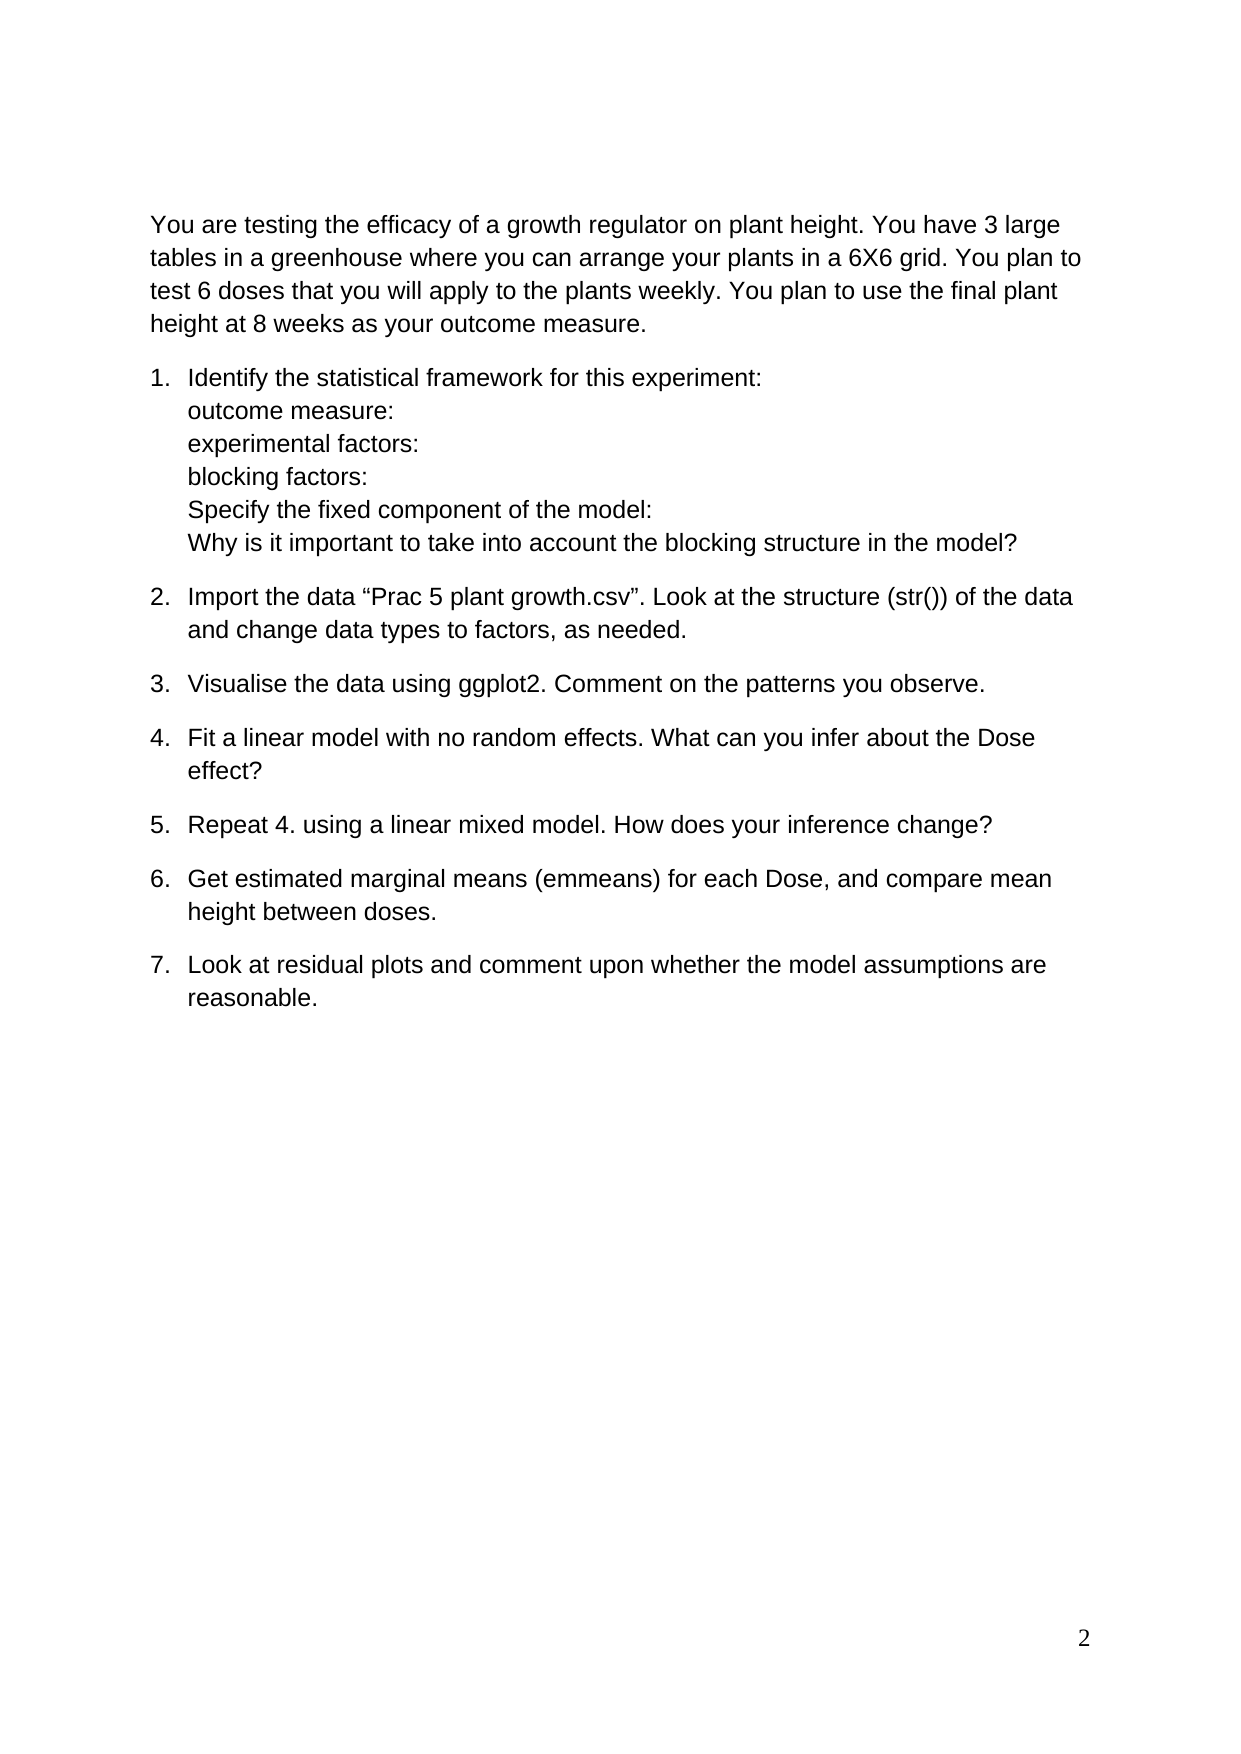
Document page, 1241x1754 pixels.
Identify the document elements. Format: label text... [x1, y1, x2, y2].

list Identify the statistical framework for this experiment: outcome measure: experimental factors: blocking factors: Specify the fixed component of the model: Why is it important to take into account the blocking structure in the model? [150, 363, 1090, 557]
list Get estimated marginal means (emmeans) for each Dose, and compare mean height between doses. [150, 863, 1090, 925]
list Import the data “Prac 5 plant growth.csv”. Look at the structure (str()) of the data and change data types to factors, as needed. [150, 582, 1090, 644]
list Fit a linear model with no random effects. What can you infer about the Dose effect? [150, 723, 1090, 784]
list Repeat 4. using a linear mixed model. How does your inference change? [150, 810, 1090, 838]
text You are testing the efficacy of a growth regulator on plant height. You have 3 large tables in a greenhouse where you can arrange your plants in a 6X6 grid. You plan to test 6 doses that you will apply to the plants weekly. You plan to use the final plant height at 8 weeks as your outcome measure. [150, 210, 1090, 338]
list Visualise the data using ggplot2. Comment on the patterns you observe. [150, 669, 1090, 698]
list Look at residual plots and comment upon whether the model assumptions are reasonable. [150, 950, 1090, 1012]
